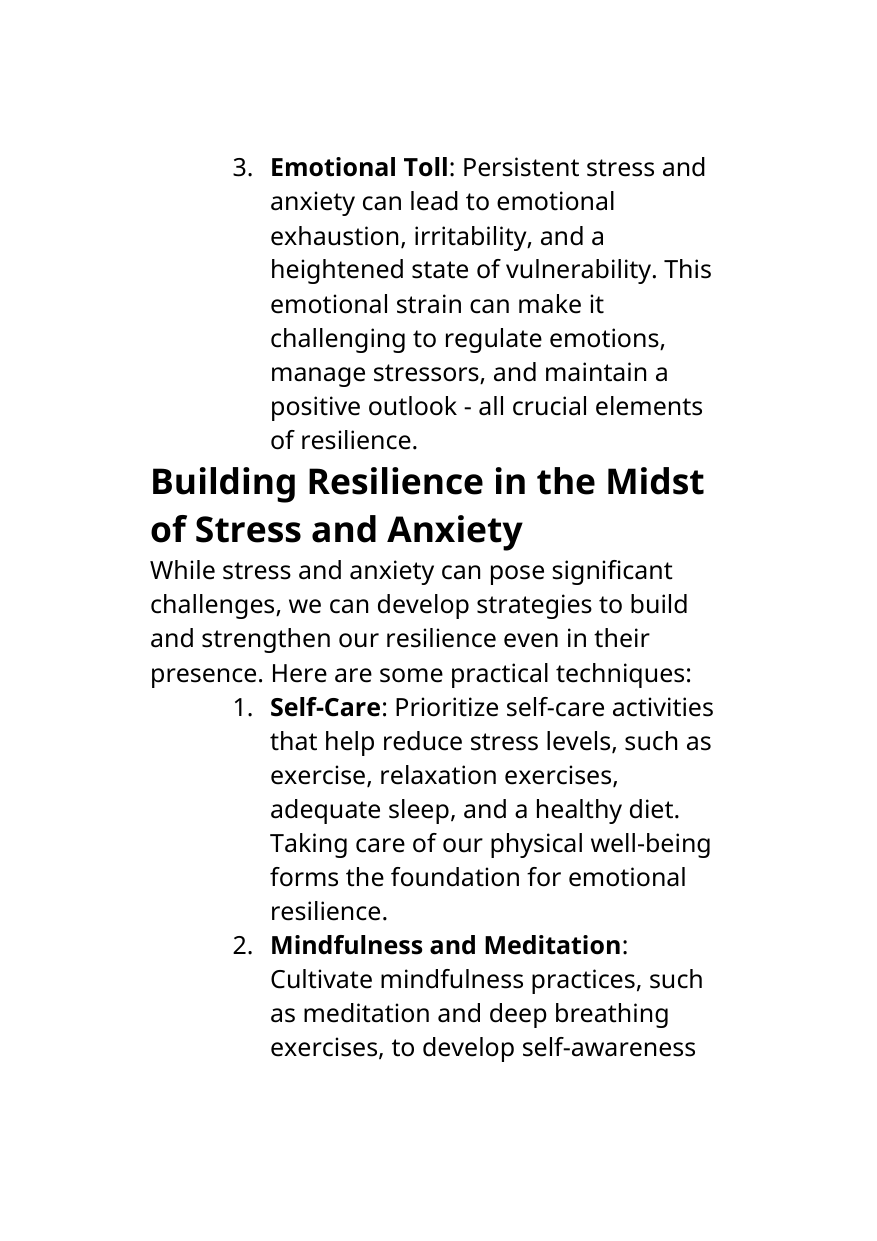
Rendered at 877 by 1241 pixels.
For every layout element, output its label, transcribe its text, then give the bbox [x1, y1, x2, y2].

list Emotional Toll: Persistent stress and anxiety can lead to emotional exhaustion, irritability, and a heightened state of vulnerability. This emotional strain can make it challenging to regulate emotions, manage stressors, and maintain a positive outlook - all crucial elements of resilience. [232, 150, 727, 457]
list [232, 928, 727, 1064]
list Self-Care: Prioritize self-care activities that help reduce stress levels, such as exercise, relaxation exercises, adequate sleep, and a healthy diet. Taking care of our physical well-being forms the foundation for emotional resilience. [232, 689, 727, 928]
text While stress and anxiety can pose significant challenges, we can develop strategies to build and strengthen our resilience even in their presence. Here are some practical techniques: [150, 553, 727, 689]
subtitle Building Resilience in the Midst of Stress and Anxiety [150, 457, 727, 553]
